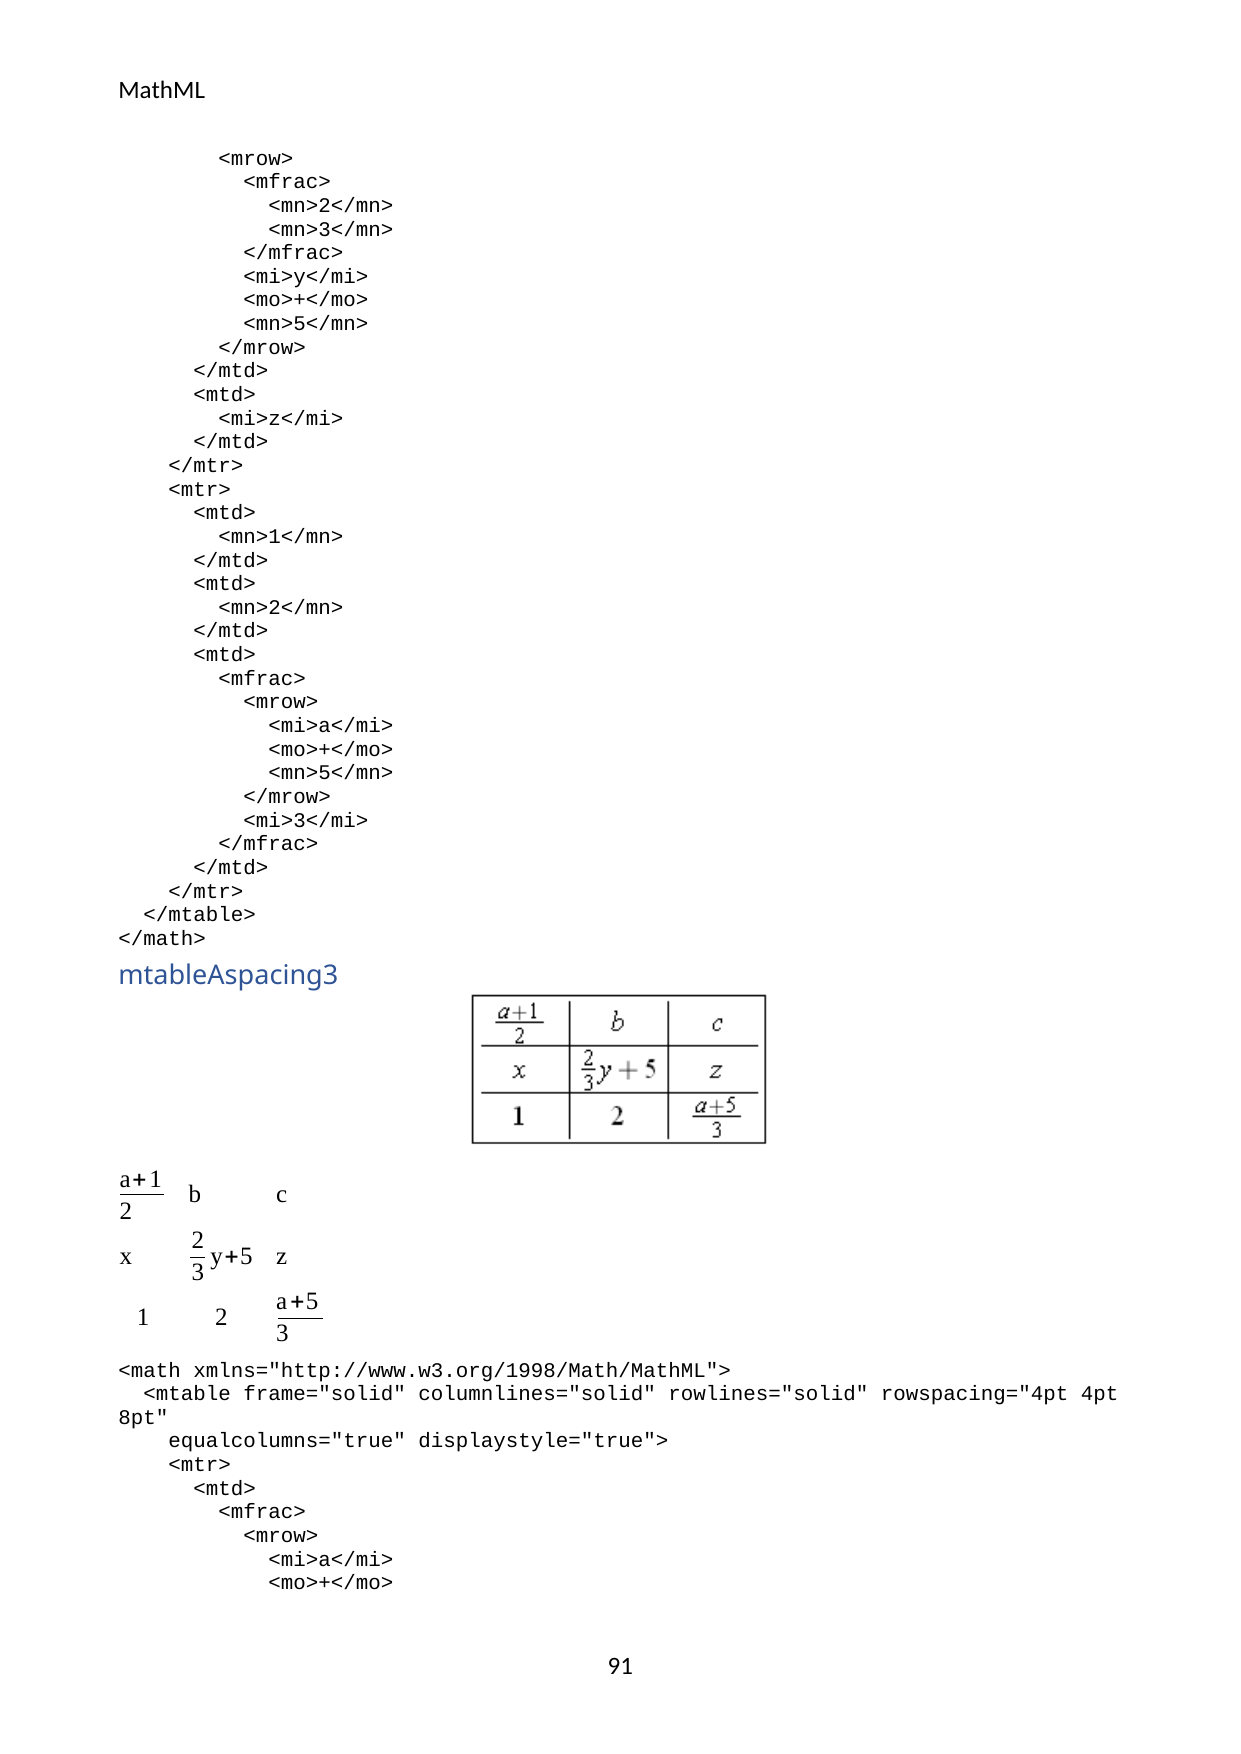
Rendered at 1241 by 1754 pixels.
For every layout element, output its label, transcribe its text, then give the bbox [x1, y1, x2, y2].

picture [469, 992, 771, 1166]
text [118, 148, 1122, 952]
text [118, 1359, 1122, 1596]
subtitle mtableAspacing3 [118, 956, 1122, 993]
